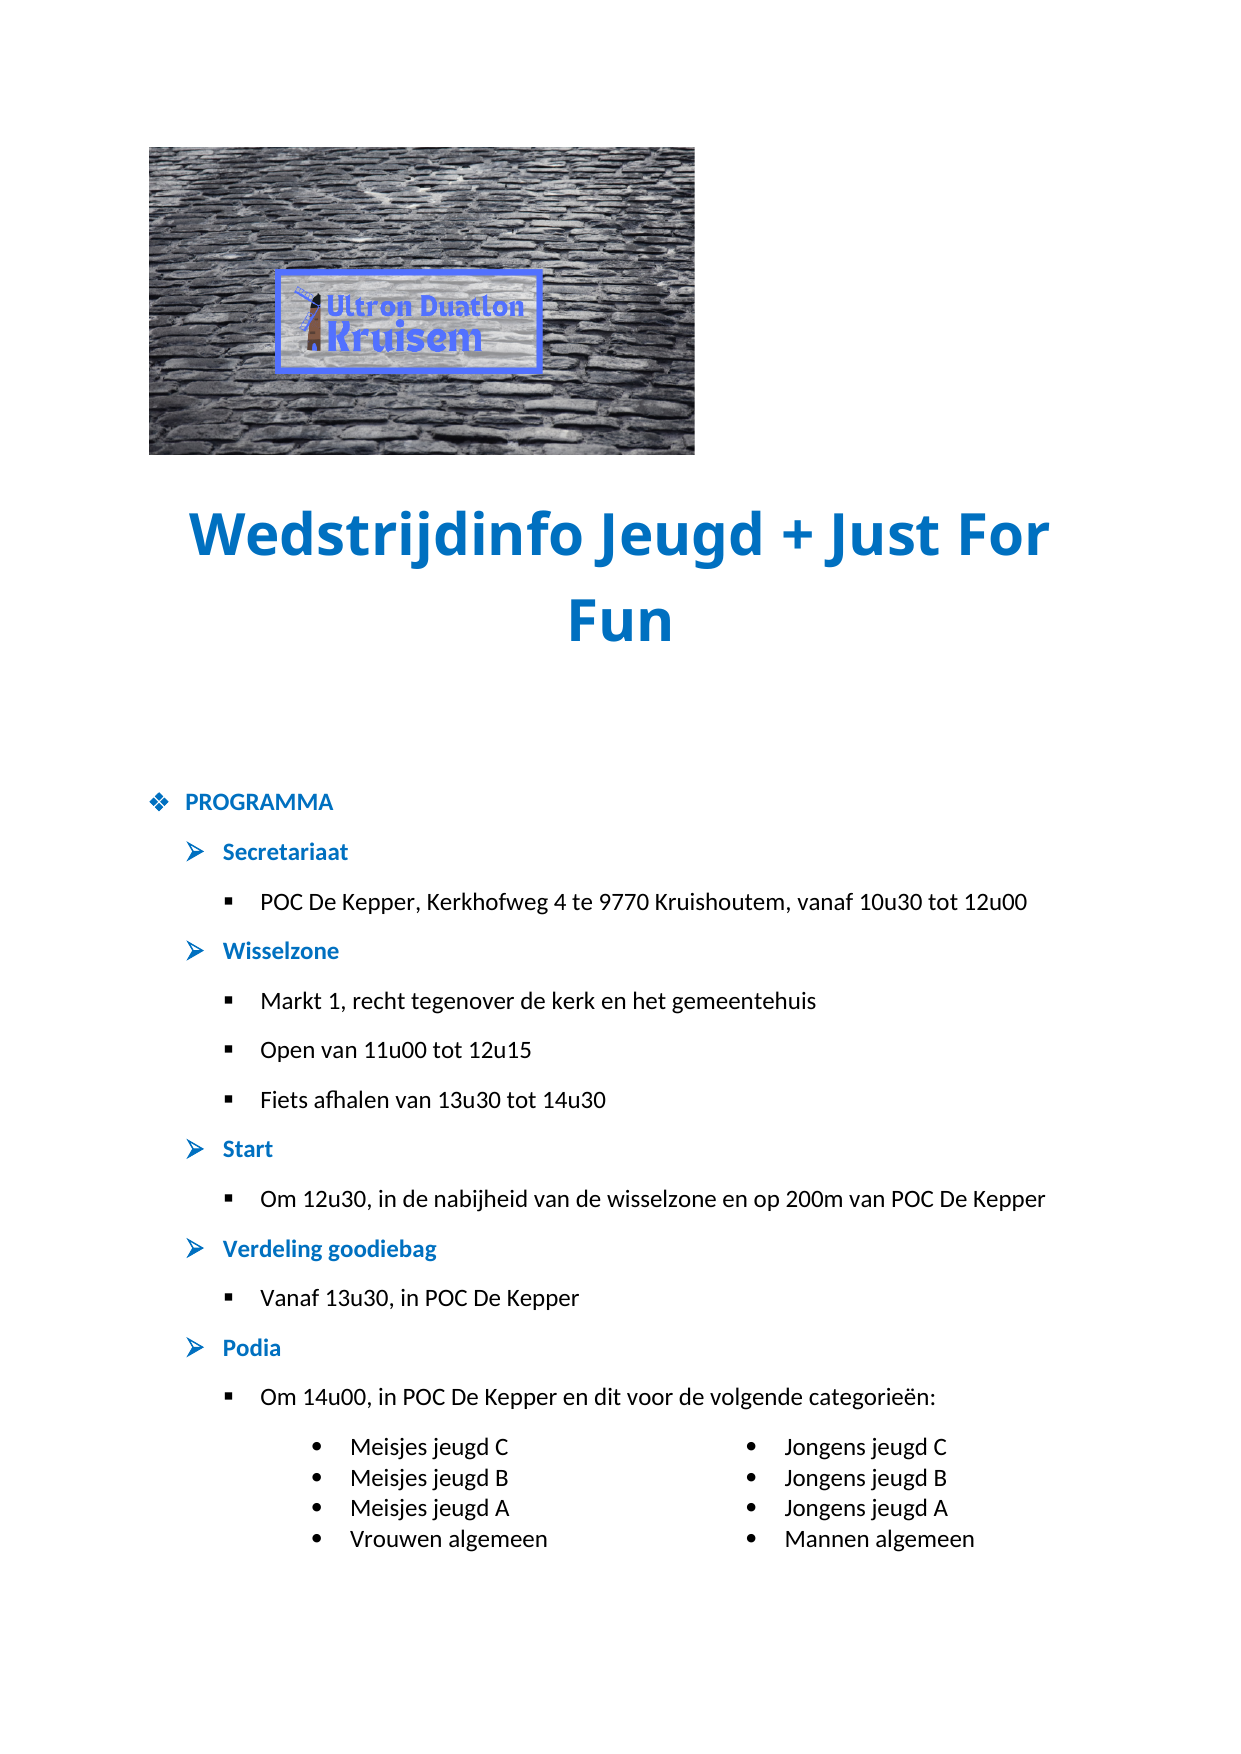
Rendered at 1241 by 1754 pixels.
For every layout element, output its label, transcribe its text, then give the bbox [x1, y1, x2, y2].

picture [147, 147, 694, 454]
list Markt 1, recht tegenover de kerk en het gemeentehuis [223, 985, 1093, 1015]
list Start [185, 1134, 1093, 1164]
list POC De Kepper, Kerkhofweg 4 te 9770 Kruishoutem, vanaf 10u30 tot 12u00 [223, 886, 1093, 916]
list Secretariaat [185, 836, 1093, 867]
list PROGRAMMA [148, 787, 1093, 817]
list Om 12u30, in de nabijheid van de wisselzone en op 200m van POC De Kepper [223, 1183, 1093, 1214]
list Wisselzone [185, 935, 1093, 966]
list Open van 11u00 tot 12u15 [223, 1034, 1093, 1065]
list Om 14u00, in POC De Kepper en dit voor de volgende categorieën: [223, 1382, 1093, 1412]
list Vanaf 13u30, in POC De Kepper [223, 1282, 1093, 1313]
list Podia [185, 1332, 1093, 1362]
table_header Meisjes jeugd C Meisjes jeugd B Meisjes jeugd A Vrouwen algemeen [264, 1431, 736, 1553]
table_header Jongens jeugd C Jongens jeugd B Jongens jeugd A Mannen algemeen [736, 1431, 1207, 1553]
list Verdeling goodiebag [185, 1233, 1093, 1263]
list Fiets afhalen van 13u30 tot 14u30 [223, 1084, 1093, 1114]
